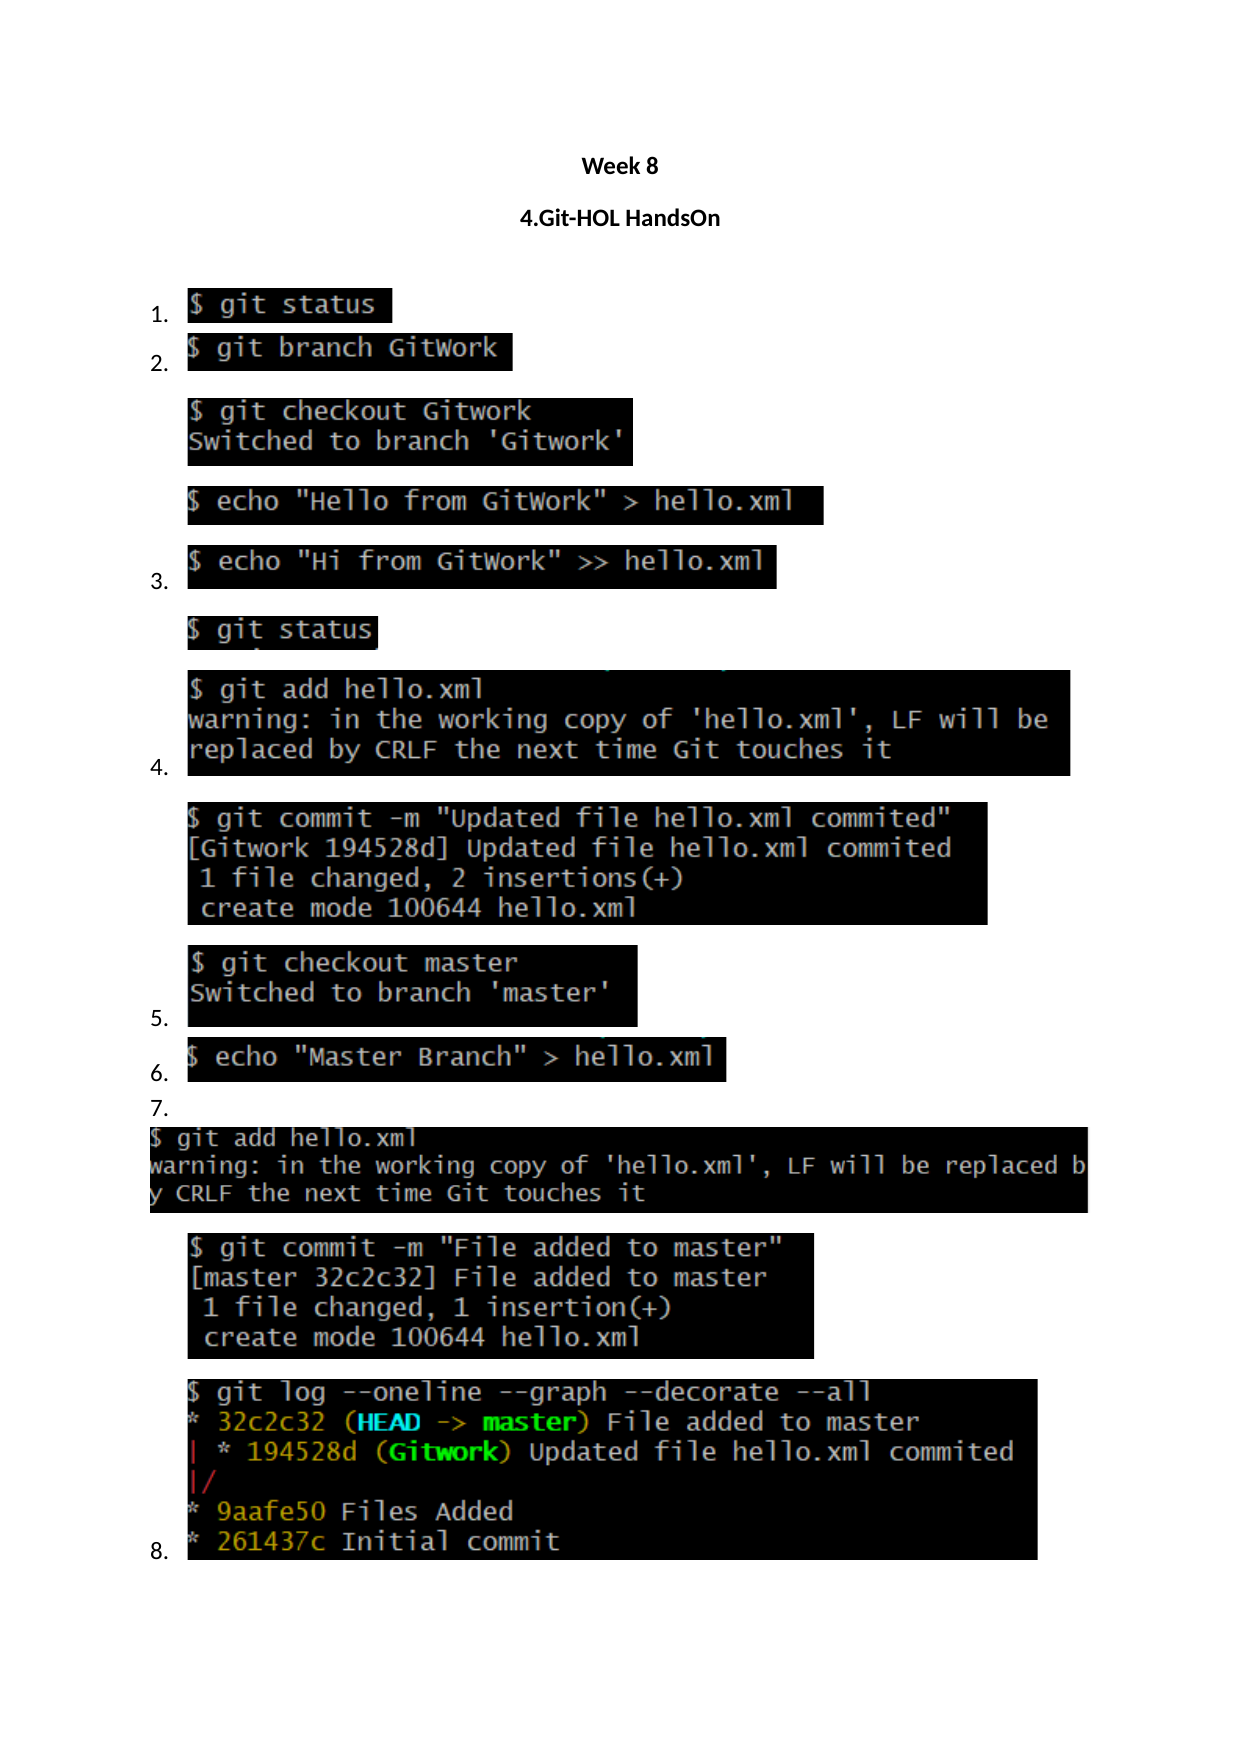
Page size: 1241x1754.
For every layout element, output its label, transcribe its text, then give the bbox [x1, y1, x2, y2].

picture [187, 1037, 727, 1082]
picture [187, 802, 988, 925]
picture [187, 333, 513, 371]
picture [187, 545, 777, 589]
picture [187, 288, 393, 323]
picture [187, 616, 379, 650]
picture [187, 670, 1071, 776]
picture [150, 1127, 1091, 1213]
text 4.Git-HOL HandsOn [150, 202, 1090, 232]
picture [187, 1379, 1038, 1560]
picture [187, 945, 638, 1027]
picture [187, 1233, 815, 1359]
text Week 8 [150, 150, 1090, 181]
picture [187, 398, 633, 466]
picture [187, 486, 824, 525]
